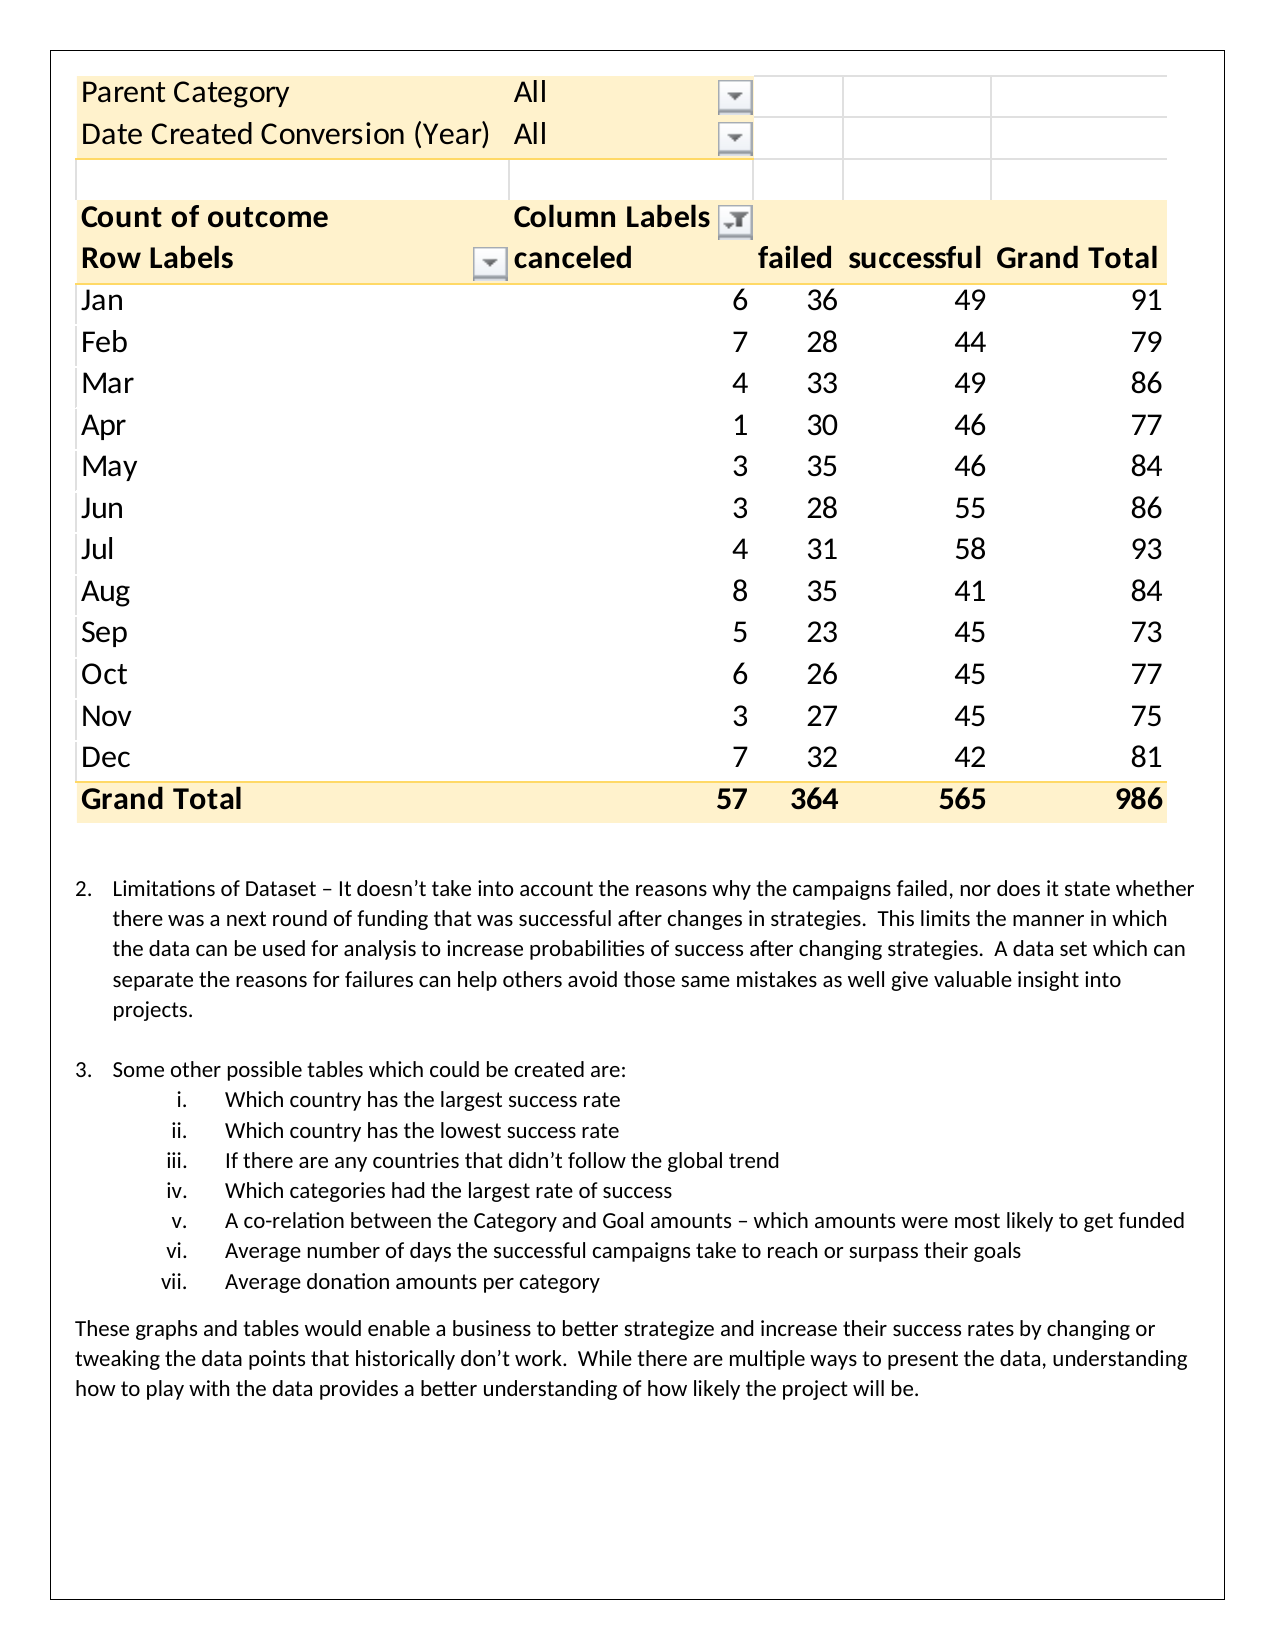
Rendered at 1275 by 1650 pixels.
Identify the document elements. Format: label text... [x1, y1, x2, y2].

list A co-relation between the Category and Goal amounts – which amounts were most likely to get funded [187, 1206, 1200, 1234]
list Which country has the largest success rate [187, 1086, 1200, 1114]
list Average number of days the successful campaigns take to reach or surpass their goals [187, 1237, 1200, 1265]
list Which country has the lowest success rate [187, 1116, 1200, 1144]
list If there are any countries that didn’t follow the global trend [187, 1146, 1200, 1174]
list Average donation amounts per category [187, 1267, 1200, 1295]
text These graphs and tables would enable a business to better strategize and increase their success rates by changing or tweaking the data points that historically don’t work. While there are multiple ways to present the data, understanding how to play with the data provides a better understanding of how likely the project will be. [75, 1314, 1200, 1402]
list Some other possible tables which could be created are: [75, 1055, 1200, 1083]
list Which categories had the largest rate of success [187, 1176, 1200, 1204]
list Limitations of Dataset – It doesn’t take into account the reasons why the campaigns failed, nor does it state whether there was a next round of funding that was successful after changes in strategies. This limits the manner in which the data can be used for analysis to increase probabilities of success after changing strategies. A data set which can separate the reasons for failures can help others avoid those same mistakes as well give valuable insight into projects. [75, 874, 1200, 1023]
